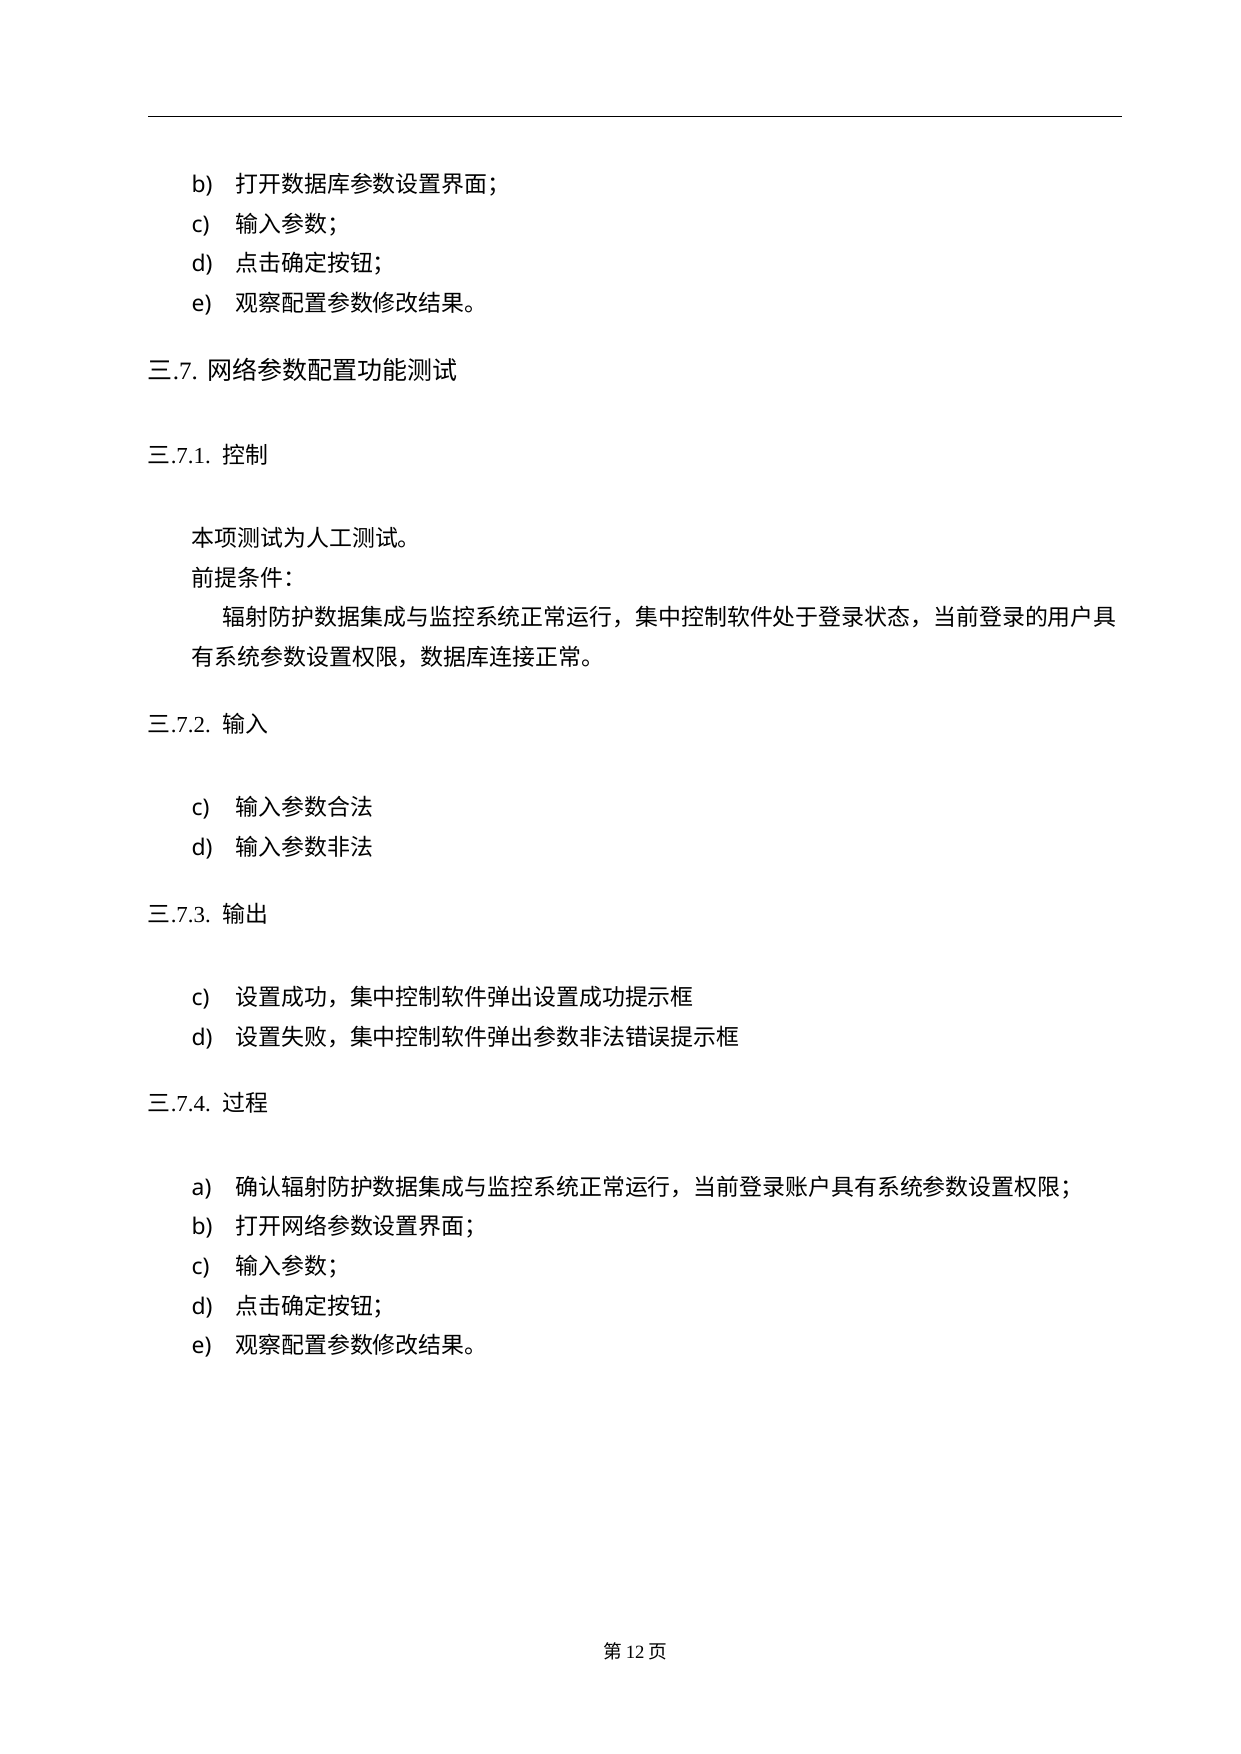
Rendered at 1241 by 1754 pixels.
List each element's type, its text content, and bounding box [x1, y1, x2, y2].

list 输入参数合法 [191, 786, 1122, 826]
text 前提条件： [191, 556, 1122, 596]
list 点击确定按钮； [191, 242, 1122, 282]
list 观察配置参数修改结果。 [191, 282, 1122, 321]
list 输入参数； [191, 202, 1122, 242]
list 输入参数非法 [191, 826, 1122, 865]
list 打开网络参数设置界面； [191, 1205, 1122, 1245]
list 设置成功，集中控制软件弹出设置成功提示框 [191, 976, 1122, 1015]
list 观察配置参数修改结果。 [191, 1324, 1122, 1364]
subtitle 输出 [148, 892, 1122, 932]
list 点击确定按钮； [191, 1284, 1122, 1324]
subtitle 过程 [148, 1082, 1122, 1122]
list 确认辐射防护数据集成与监控系统正常运行，当前登录账户具有系统参数设置权限； [191, 1165, 1122, 1205]
text 本项测试为人工测试。 [191, 517, 1122, 556]
list 打开数据库参数设置界面； [191, 163, 1122, 202]
subtitle 网络参数配置功能测试 [148, 348, 1122, 388]
subtitle 输入 [148, 702, 1122, 742]
list 设置失败，集中控制软件弹出参数非法错误提示框 [191, 1015, 1122, 1055]
subtitle 控制 [148, 433, 1122, 473]
list 输入参数； [191, 1245, 1122, 1284]
text 辐射防护数据集成与监控系统正常运行，集中控制软件处于登录状态，当前登录的用户具有系统参数设置权限，数据库连接正常。 [191, 596, 1122, 675]
